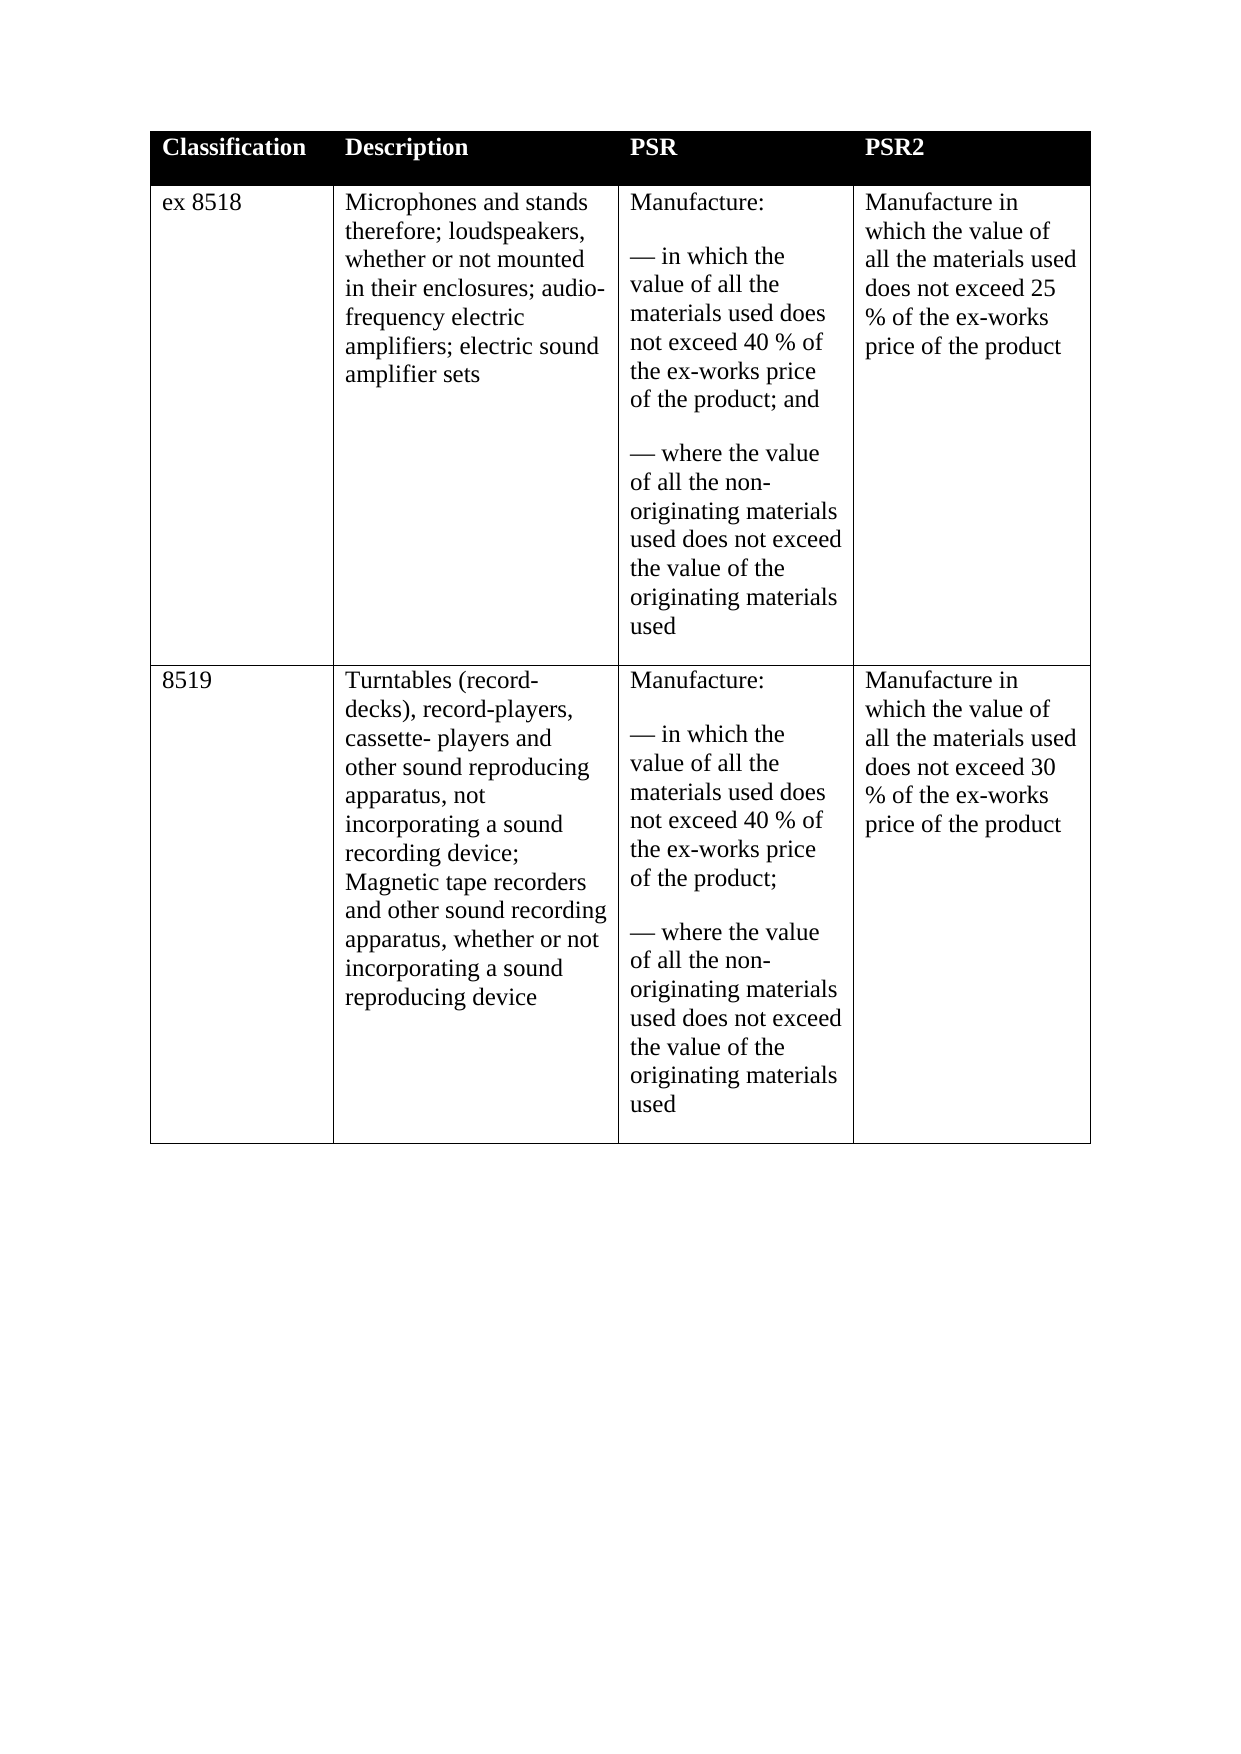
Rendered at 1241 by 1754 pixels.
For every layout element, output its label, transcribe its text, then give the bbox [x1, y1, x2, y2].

table_header PSR [619, 132, 853, 186]
table_cell ex 8518 [151, 186, 333, 664]
table_cell Manufacture in which the value of all the materials used does not exceed 25 % of the ex-works price of the product [854, 186, 1090, 664]
table_header PSR2 [854, 132, 1090, 186]
table_cell Manufacture: — in which the value of all the materials used does not exceed 40 % of the ex-works price of the product; and — where the value of all the non-originating materials used does not exceed the value of the originating materials used [619, 186, 853, 664]
table_cell 8519 [151, 666, 333, 1143]
table_cell Turntables (record-decks), record-players, cassette- players and other sound reproducing apparatus, not incorporating a sound recording device; Magnetic tape recorders and other sound recording apparatus, whether or not incorporating a sound reproducing device [334, 666, 618, 1143]
table_cell Microphones and stands therefore; loudspeakers, whether or not mounted in their enclosures; audio-frequency electric amplifiers; electric sound amplifier sets [334, 186, 618, 664]
table_header Classification [151, 132, 333, 186]
table_header Description [334, 132, 618, 186]
table_cell Manufacture: — in which the value of all the materials used does not exceed 40 % of the ex-works price of the product; — where the value of all the non-originating materials used does not exceed the value of the originating materials used [619, 666, 853, 1143]
table_cell Manufacture in which the value of all the materials used does not exceed 30 % of the ex-works price of the product [854, 666, 1090, 1143]
